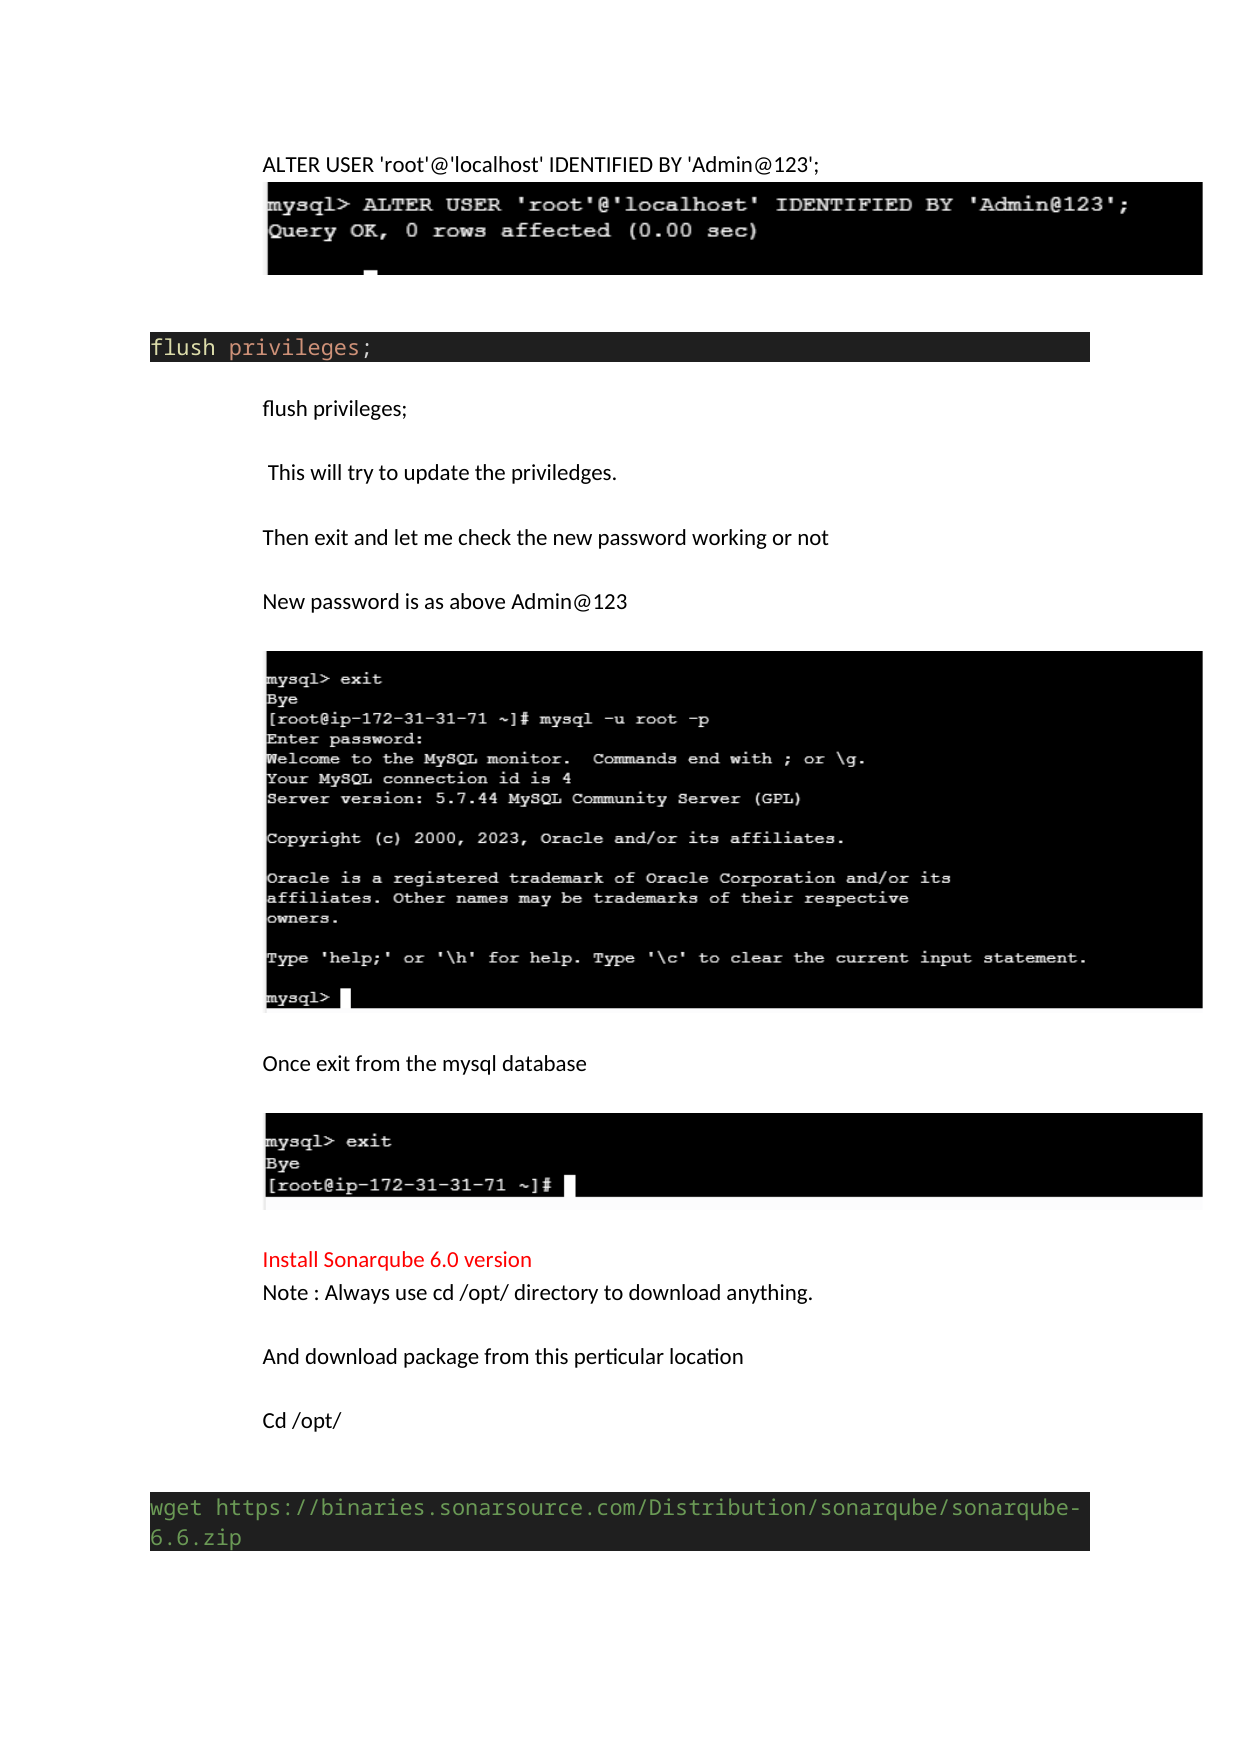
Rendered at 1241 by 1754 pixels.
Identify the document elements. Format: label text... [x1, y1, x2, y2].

list Install Sonarqube 6.0 version [262, 1246, 1090, 1273]
list Note : Always use cd /opt/ directory to download anything. [262, 1278, 1090, 1306]
picture [262, 651, 1203, 1013]
picture [262, 182, 1203, 275]
list Cd /opt/ [262, 1406, 1090, 1434]
list flush privileges; [262, 394, 1090, 422]
text wget https://binaries.sonarsource.com/Distribution/sonarqube/sonarqube-6.6.zip [150, 1492, 1090, 1551]
list Then exit and let me check the new password working or not [262, 523, 1090, 551]
picture [262, 1113, 1203, 1210]
list This will try to update the priviledges. [262, 458, 1090, 487]
list ALTER USER 'root'@'localhost' IDENTIFIED BY 'Admin@123'; [262, 150, 1090, 178]
text flush privileges; [150, 332, 1090, 362]
list Once exit from the mysql database [262, 1049, 1090, 1077]
list And download package from this perticular location [262, 1342, 1090, 1370]
list New password is as above Admin@123 [262, 587, 1090, 615]
